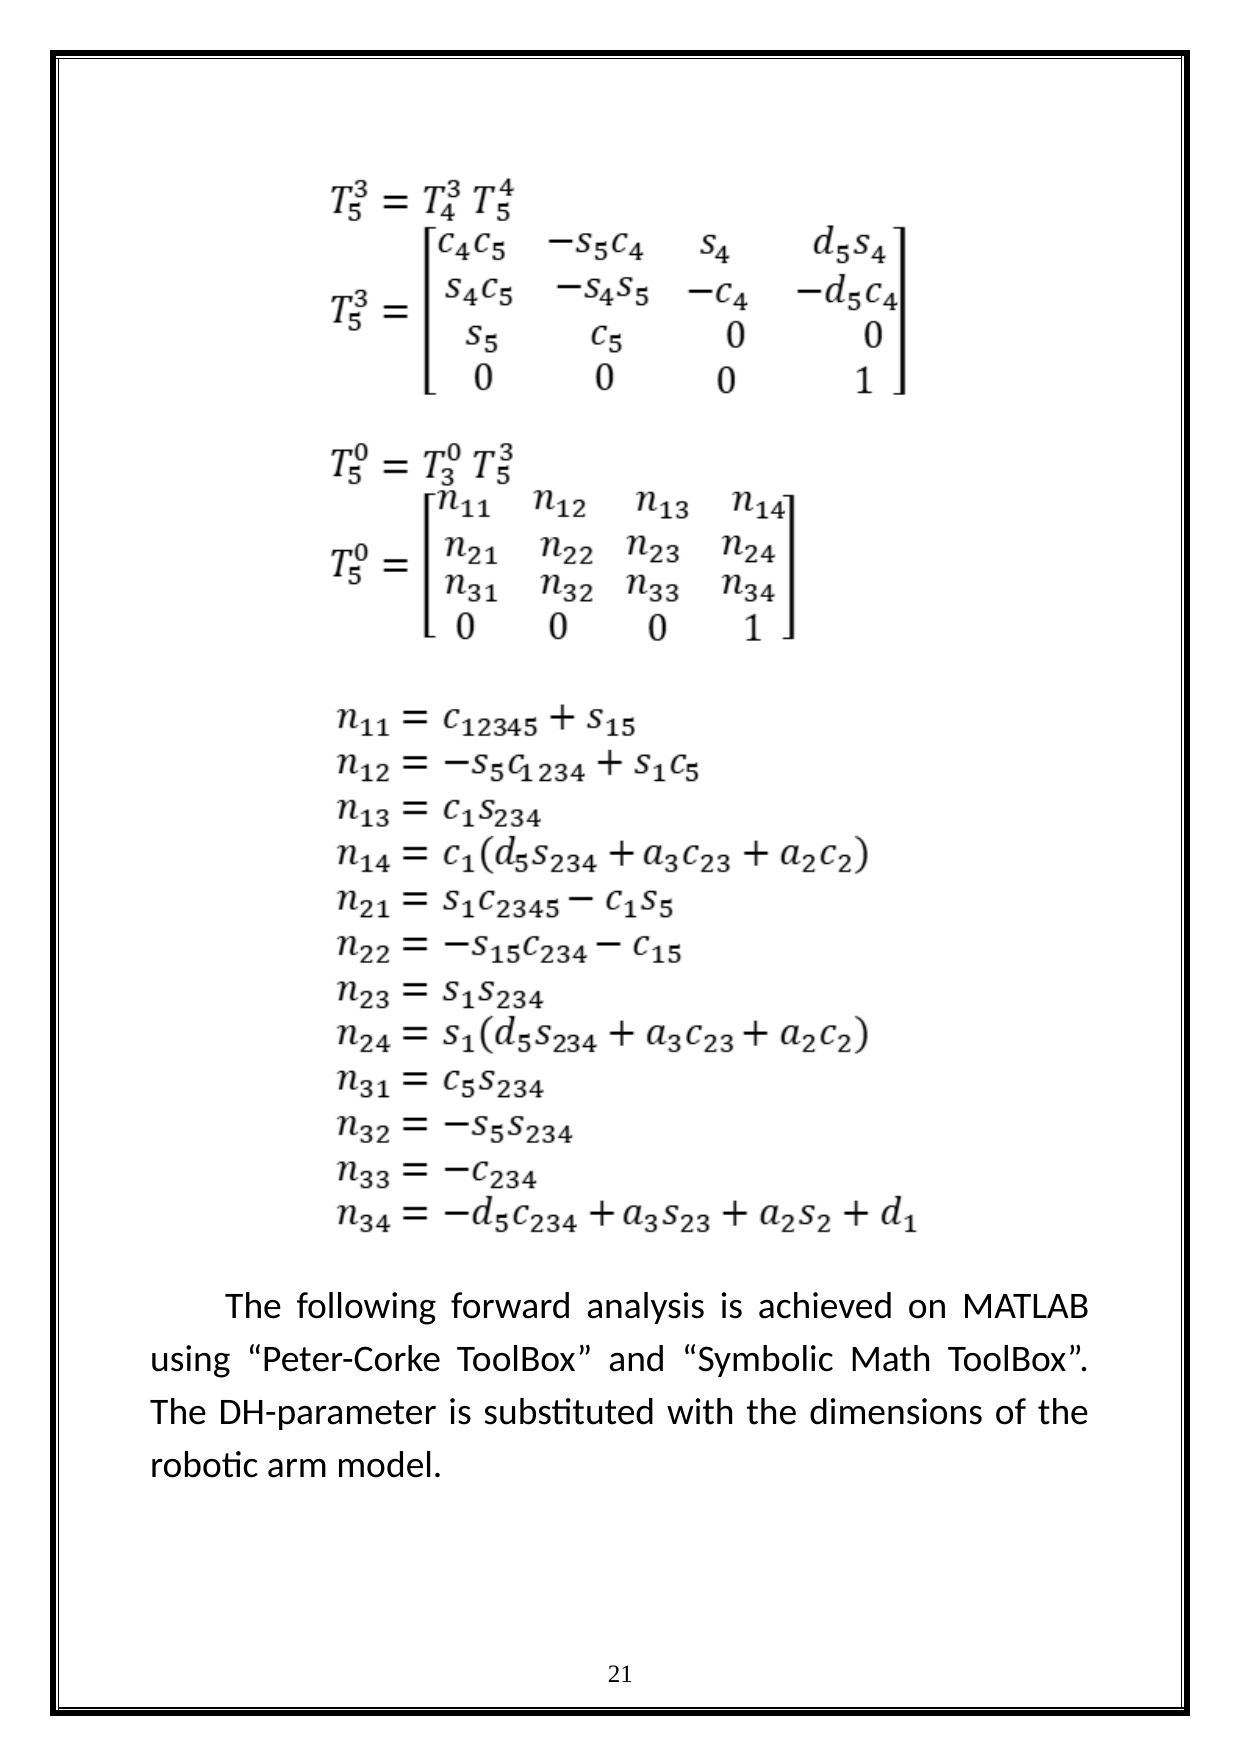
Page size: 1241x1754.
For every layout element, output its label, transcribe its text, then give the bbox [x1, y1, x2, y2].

picture [308, 150, 932, 666]
picture [308, 686, 932, 1262]
text The following forward analysis is achieved on MATLAB using “Peter-Corke ToolBox” and “Symbolic Math ToolBox”. The DH-parameter is substituted with the dimensions of the robotic arm model. [150, 1282, 1090, 1486]
